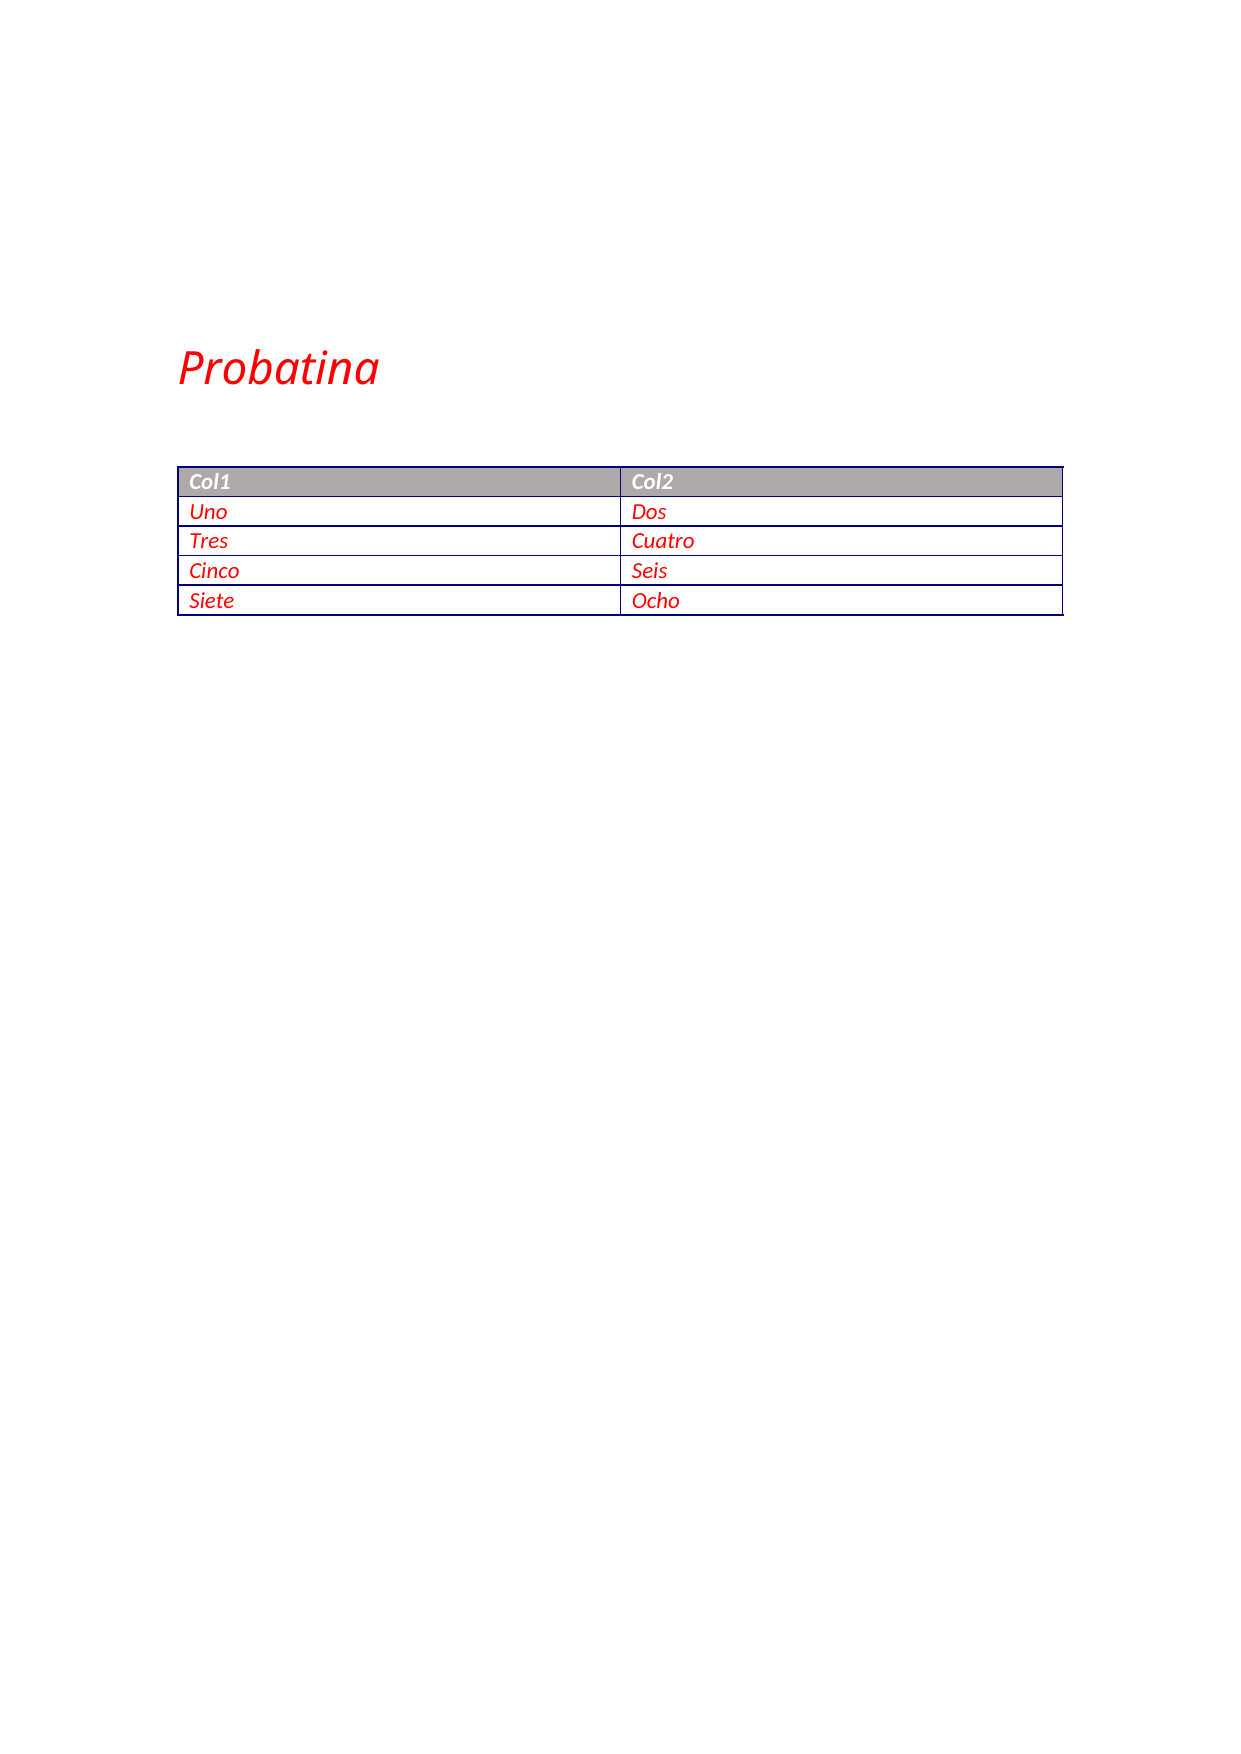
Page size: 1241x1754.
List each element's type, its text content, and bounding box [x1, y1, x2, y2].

table_cell Siete [179, 586, 620, 614]
table_header Col1 [179, 468, 620, 496]
table_header Col2 [621, 468, 1062, 496]
table_cell Ocho [621, 586, 1062, 614]
table_cell Seis [621, 556, 1062, 584]
table_cell Uno [179, 497, 620, 525]
table_cell Cuatro [621, 527, 1062, 555]
table_cell Cinco [179, 556, 620, 584]
table_cell Tres [179, 527, 620, 555]
text Probatina [177, 335, 1063, 397]
table_cell Dos [621, 497, 1062, 525]
